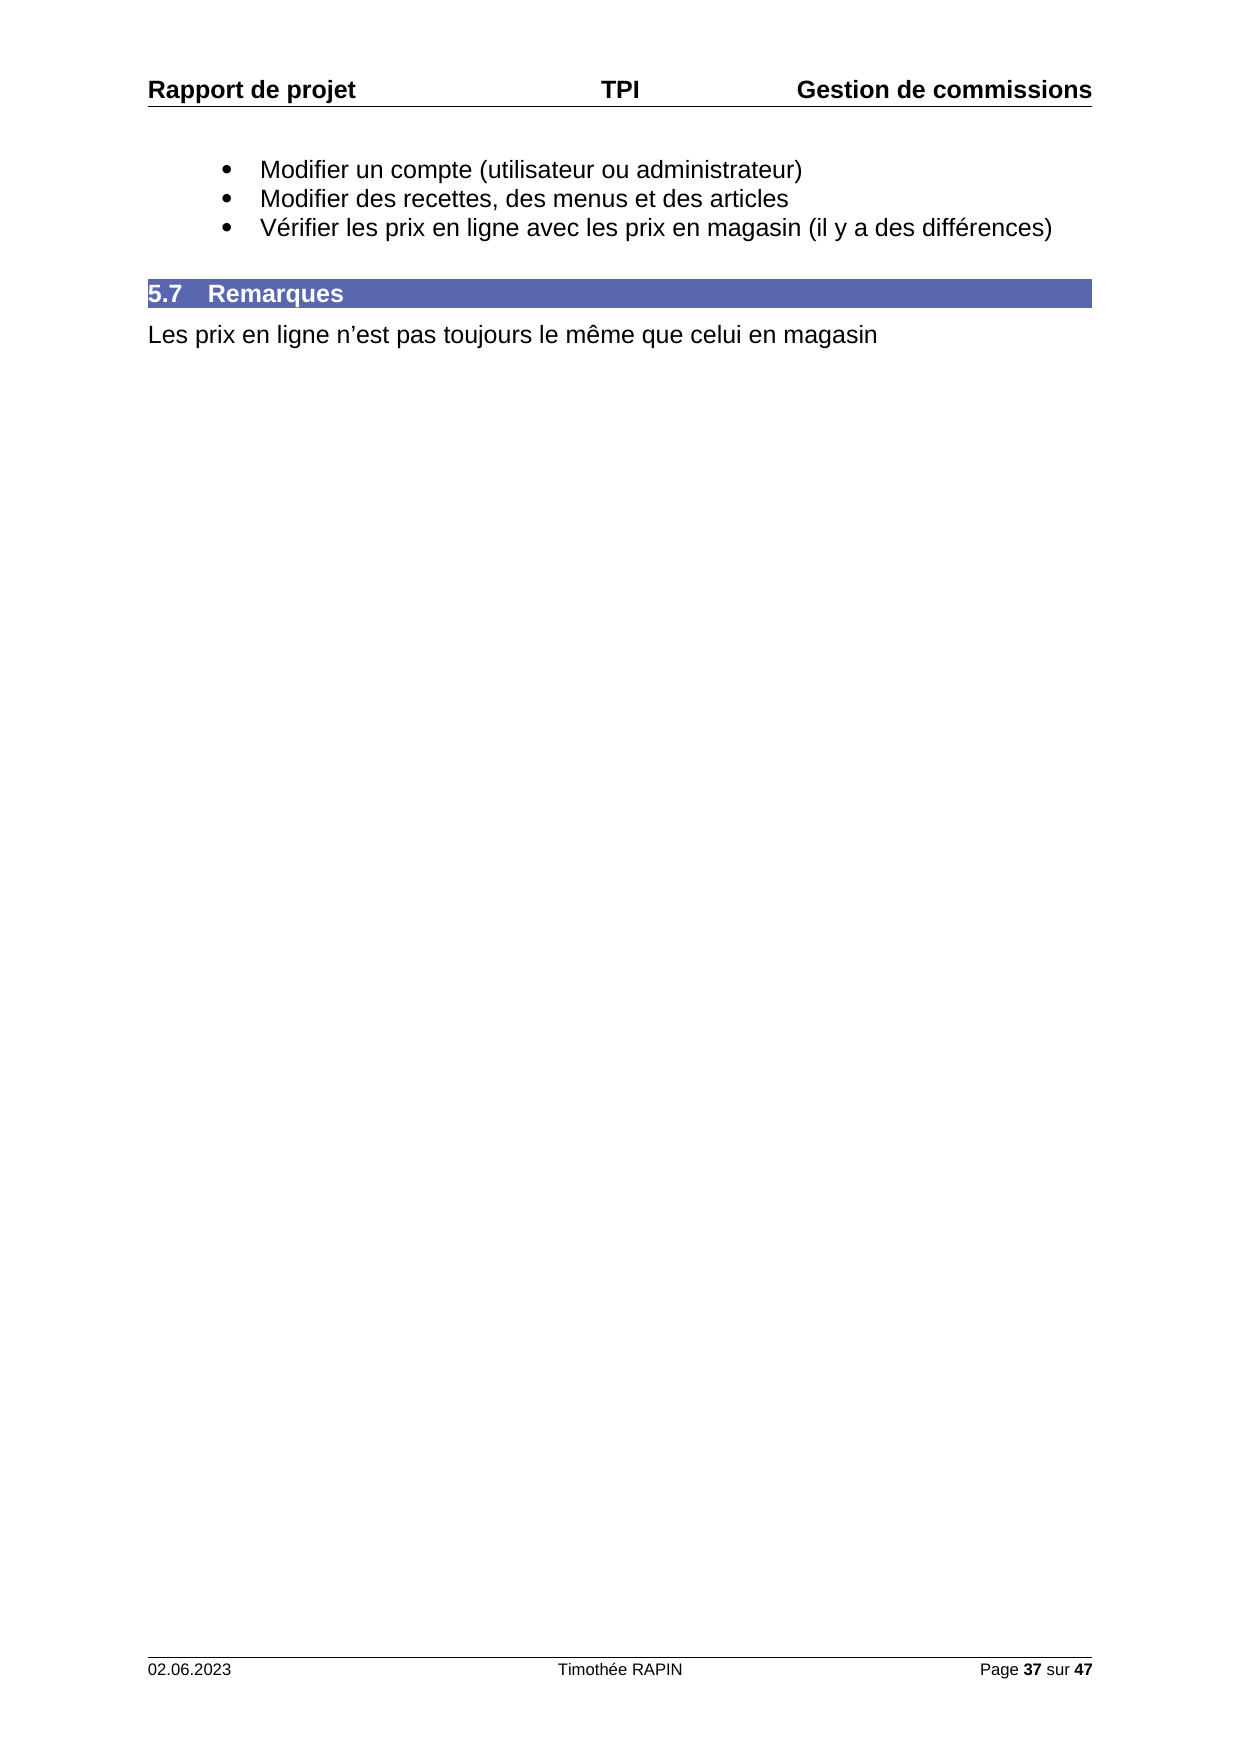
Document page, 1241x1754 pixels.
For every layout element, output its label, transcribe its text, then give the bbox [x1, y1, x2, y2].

subtitle Remarques [148, 279, 1092, 308]
list Modifier des recettes, des menus et des articles [222, 184, 1092, 212]
text Les prix en ligne n’est pas toujours le même que celui en magasin [148, 320, 1092, 349]
list Vérifier les prix en ligne avec les prix en magasin (il y a des différences) [222, 212, 1092, 241]
list Modifier un compte (utilisateur ou administrateur) [222, 155, 1092, 184]
